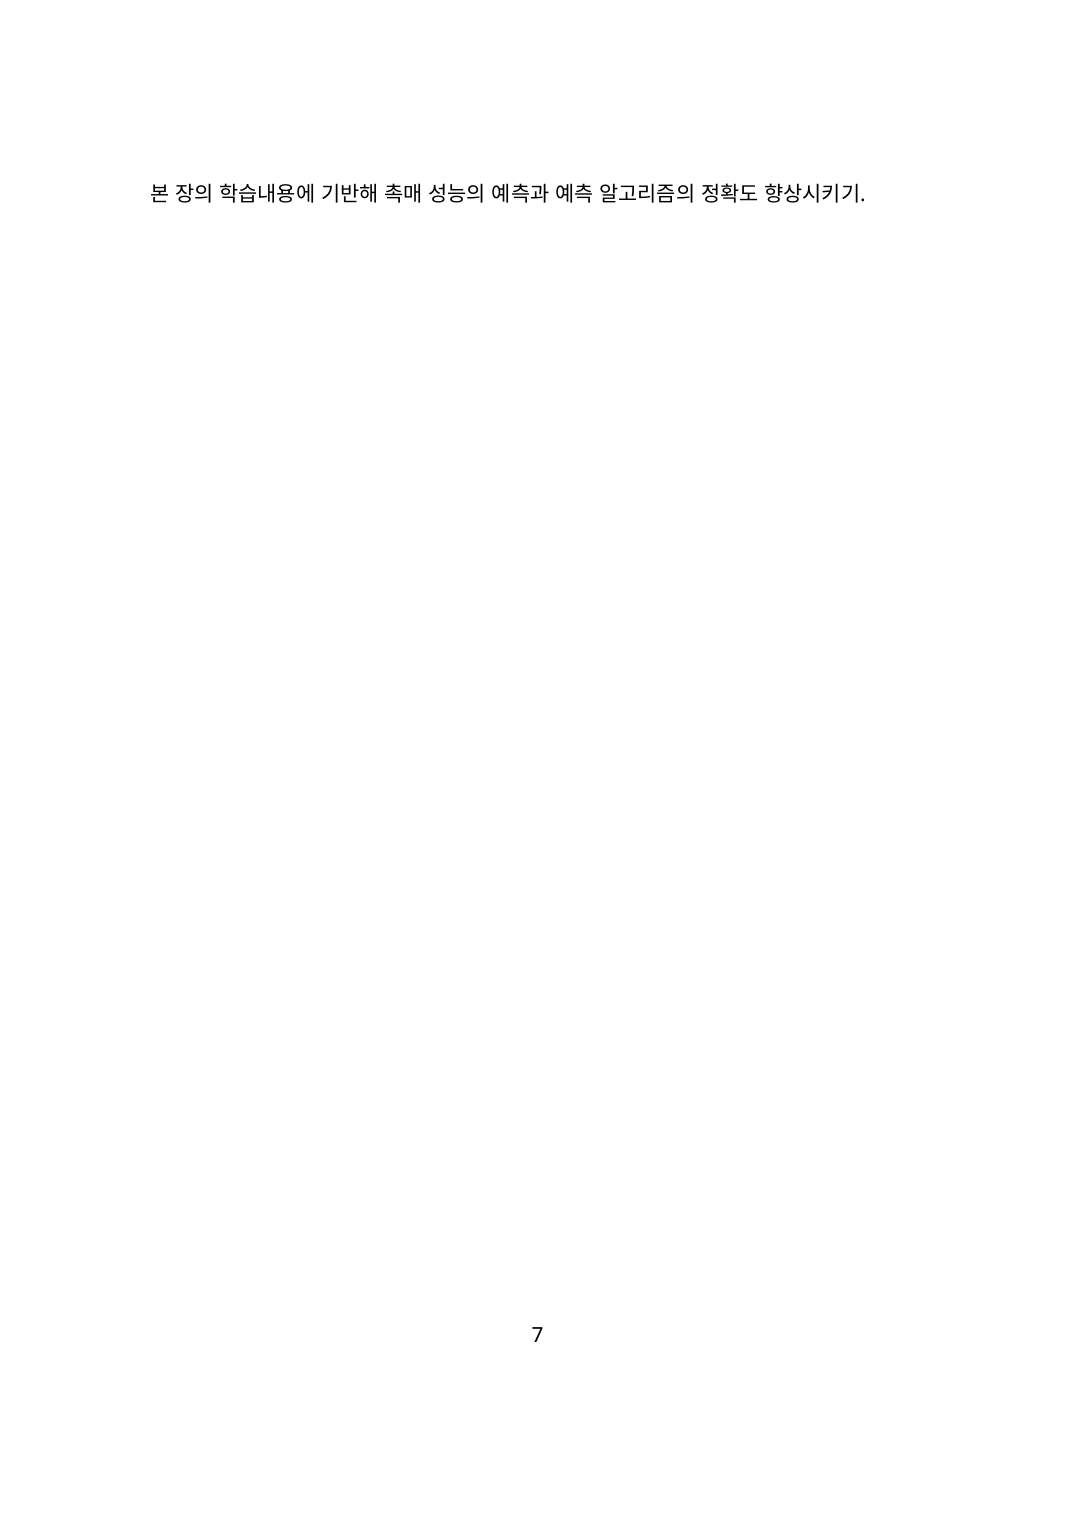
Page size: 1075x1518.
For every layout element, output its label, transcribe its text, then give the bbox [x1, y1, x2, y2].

text 본 장의 학습내용에 기반해 촉매 성능의 예측과 예측 알고리즘의 정확도 향상시키기. [150, 177, 925, 207]
